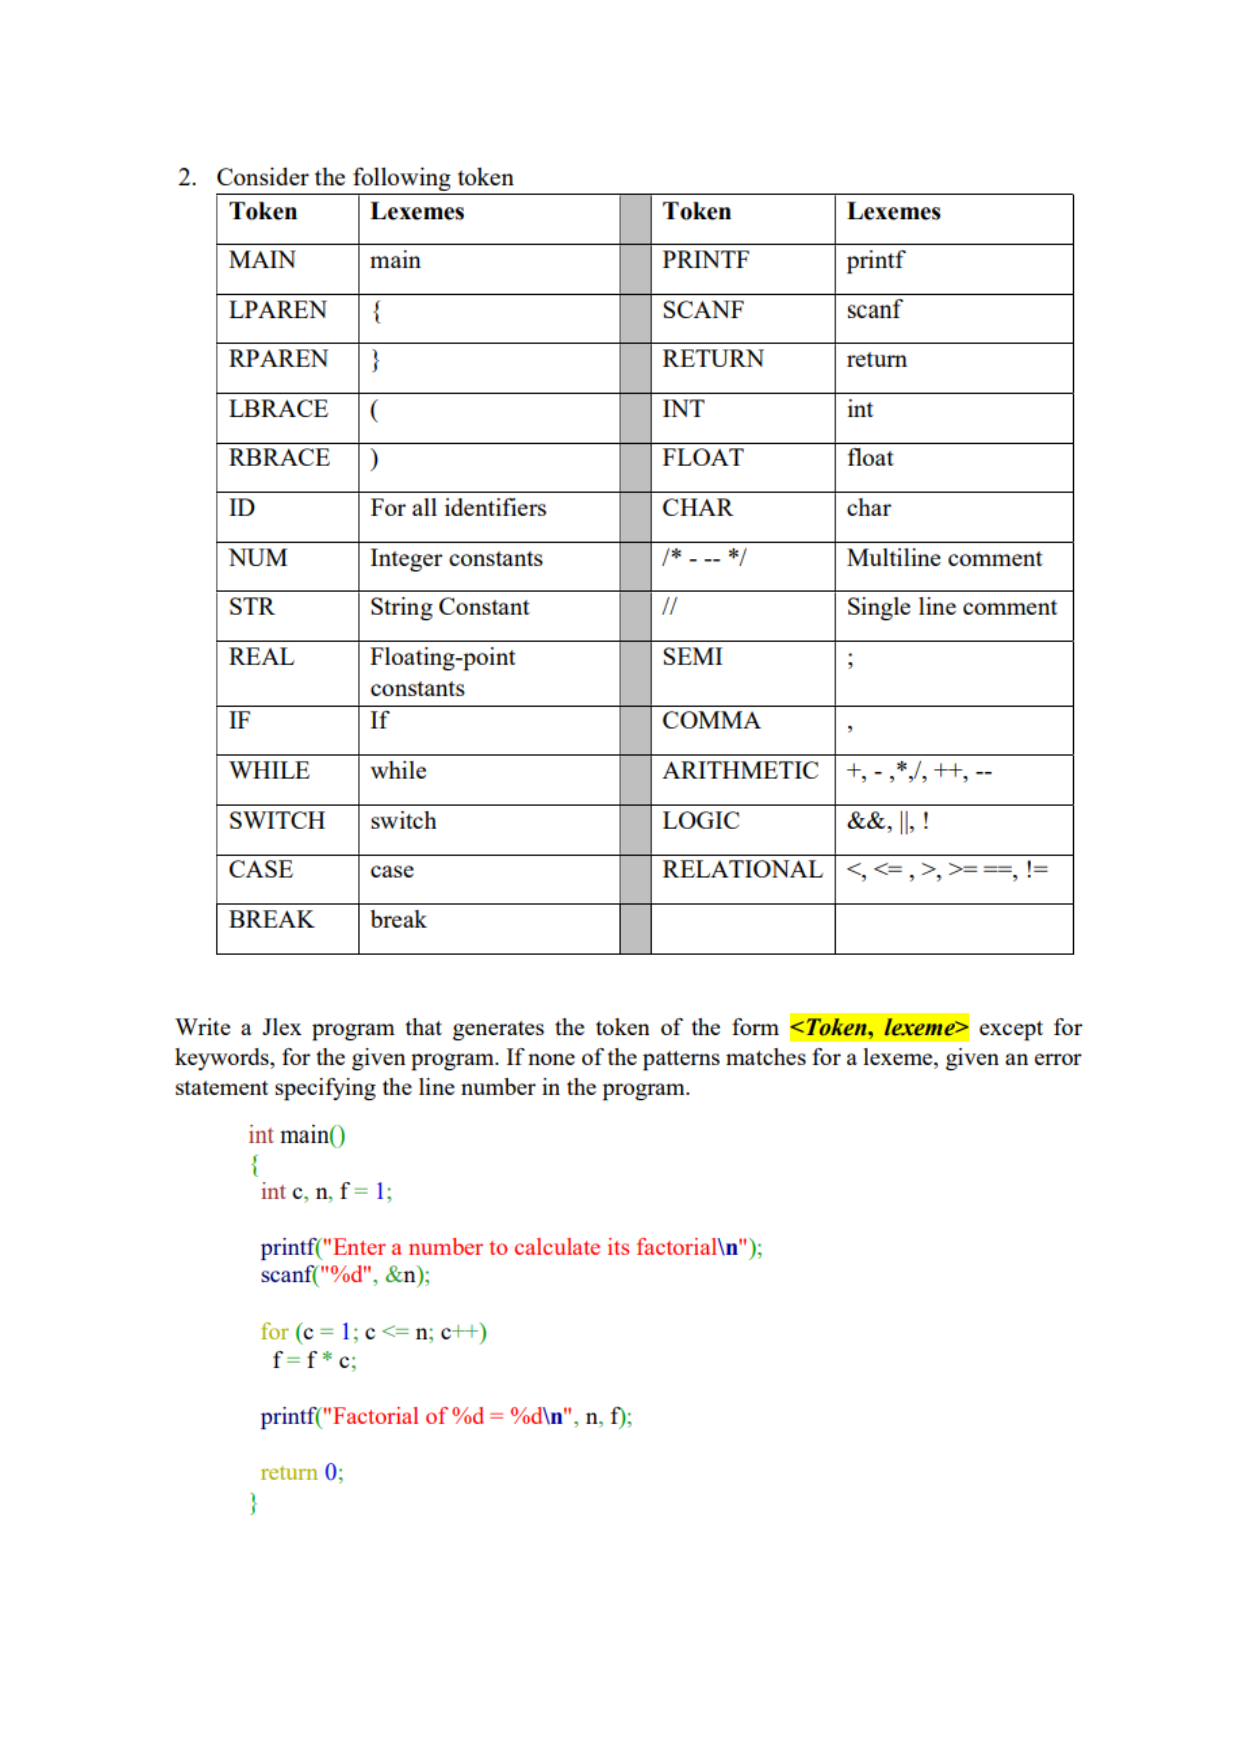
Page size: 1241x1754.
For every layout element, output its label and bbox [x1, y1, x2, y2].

picture [150, 150, 1119, 978]
picture [150, 995, 1116, 1545]
